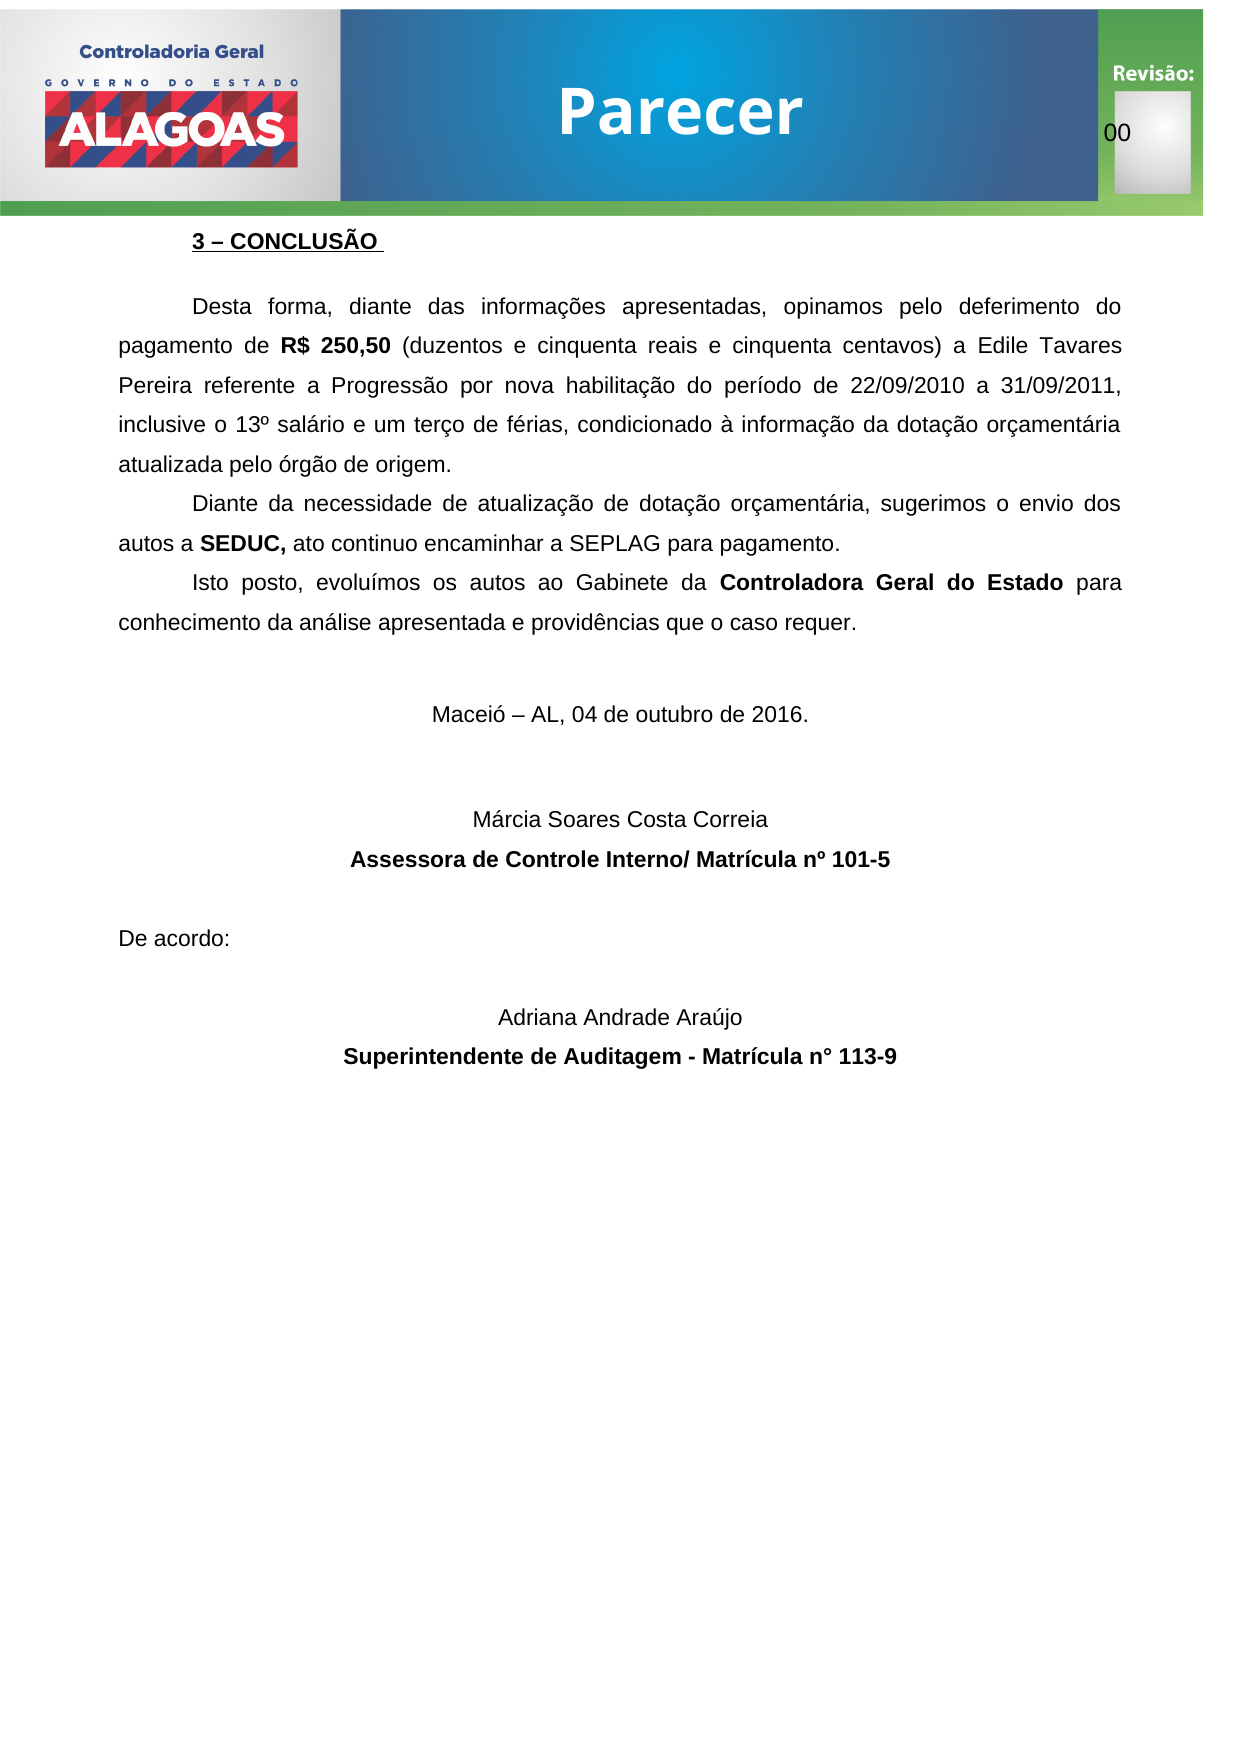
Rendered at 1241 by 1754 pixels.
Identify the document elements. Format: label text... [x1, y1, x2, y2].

picture [749, 105, 762, 112]
text Assessora de Controle Interno/ Matrícula nº 101-5 [118, 846, 1122, 872]
text Isto posto, evoluímos os autos ao Gabinete da Controladora Geral do Estado para conhecimento da análise apresentada e providências que o caso requer. [118, 569, 1122, 635]
text Superintendente de Auditagem - Matrícula n° 113-9 [118, 1043, 1122, 1069]
text De acordo: [118, 924, 1122, 951]
text Adriana Andrade Araújo [118, 1003, 1122, 1030]
picture [609, 120, 614, 128]
text Maceió – AL, 04 de outubro de 2016. [118, 701, 1122, 727]
text 3 – CONCLUSÃO [118, 177, 1122, 255]
text Márcia Soares Costa Correia [118, 806, 1122, 832]
text Desta forma, diante das informações apresentadas, opinamos pelo deferimento do pagamento de R$ 250,50 (duzentos e cinquenta reais e cinquenta centavos) a Edile Tavares Pereira referente a Progressão por nova habilitação do período de 22/09/2010 a 31/09/2011, inclusive o 13º salário e um terço de férias, condicionado à informação da dotação orçamentária atualizada pelo órgão de origem. [118, 293, 1122, 477]
text Diante da necessidade de atualização de dotação orçamentária, sugerimos o envio dos autos a SEDUC, ato continuo encaminhar a SEPLAG para pagamento. [118, 490, 1122, 556]
picture [0, 9, 1204, 216]
